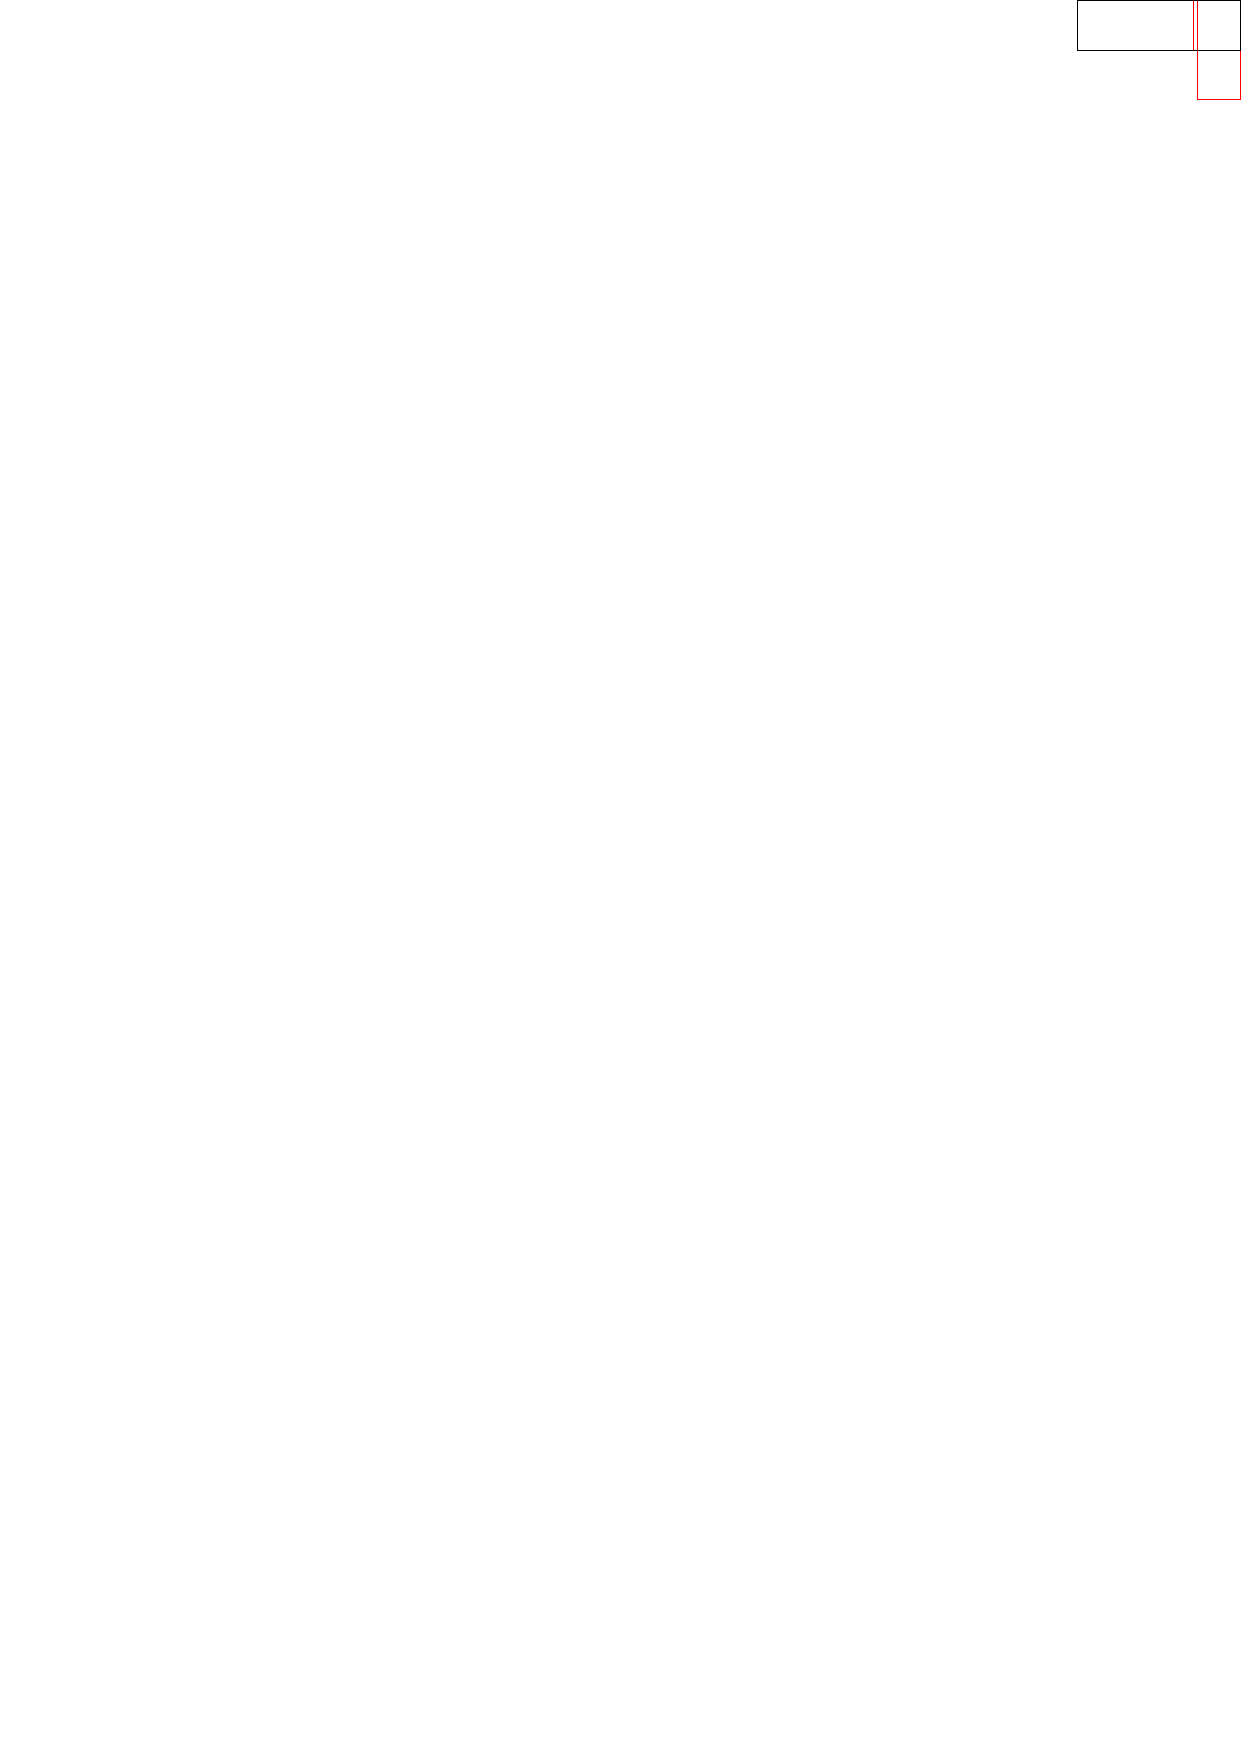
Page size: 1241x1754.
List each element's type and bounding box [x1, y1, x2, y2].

table_header [1078, 1, 1240, 49]
table_cell [1198, 51, 1240, 99]
